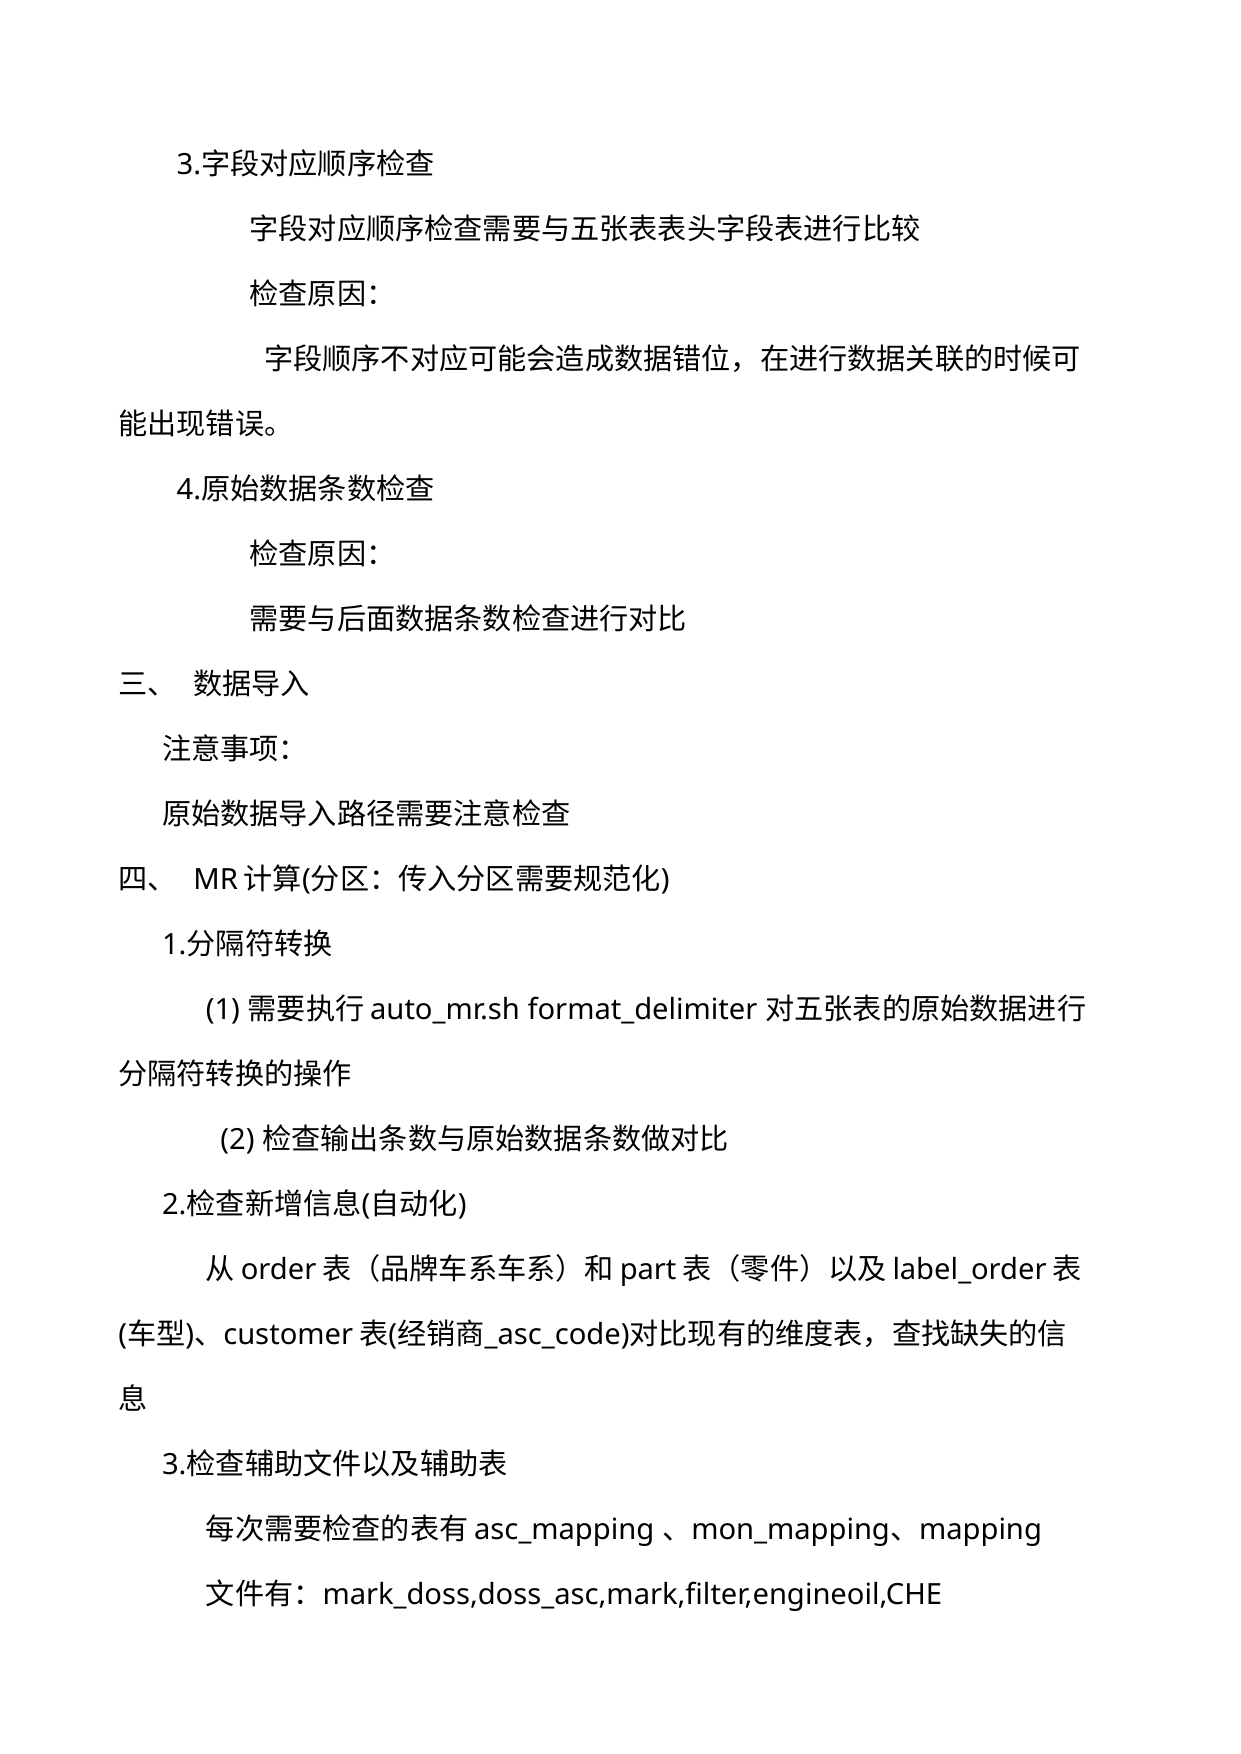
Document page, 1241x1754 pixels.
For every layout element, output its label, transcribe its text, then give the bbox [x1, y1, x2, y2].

text 注意事项： [118, 714, 1092, 779]
text 原始数据导入路径需要注意检查 [118, 779, 1092, 844]
text 检查原因： [118, 519, 1092, 584]
text 3.检查辅助文件以及辅助表 [118, 1429, 1092, 1494]
text 1.分隔符转换 [118, 909, 1092, 974]
list MR计算(分区：传入分区需要规范化) [118, 844, 1092, 909]
text 字段顺序不对应可能会造成数据错位，在进行数据关联的时候可能出现错误。 [118, 324, 1092, 454]
text (2) 检查输出条数与原始数据条数做对比 [118, 1104, 1092, 1169]
text 检查原因： [118, 259, 1092, 324]
text 文件有：mark_doss,doss_asc,mark,filter,engineoil,CHE [118, 1559, 1092, 1624]
list 数据导入 [118, 649, 1092, 714]
text 4.原始数据条数检查 [118, 454, 1092, 519]
text (1) 需要执行auto_mr.sh format_delimiter 对五张表的原始数据进行分隔符转换的操作 [118, 974, 1092, 1104]
text 字段对应顺序检查需要与五张表表头字段表进行比较 [118, 194, 1092, 259]
text 需要与后面数据条数检查进行对比 [118, 584, 1092, 649]
text 3.字段对应顺序检查 [118, 129, 1092, 194]
text 2.检查新增信息(自动化) [118, 1169, 1092, 1234]
text 每次需要检查的表有asc_mapping 、mon_mapping、mapping [118, 1494, 1092, 1559]
text 从order表（品牌车系车系）和part表（零件）以及label_order表(车型)、customer表(经销商_asc_code)对比现有的维度表，查找缺失的信息 [118, 1234, 1092, 1429]
